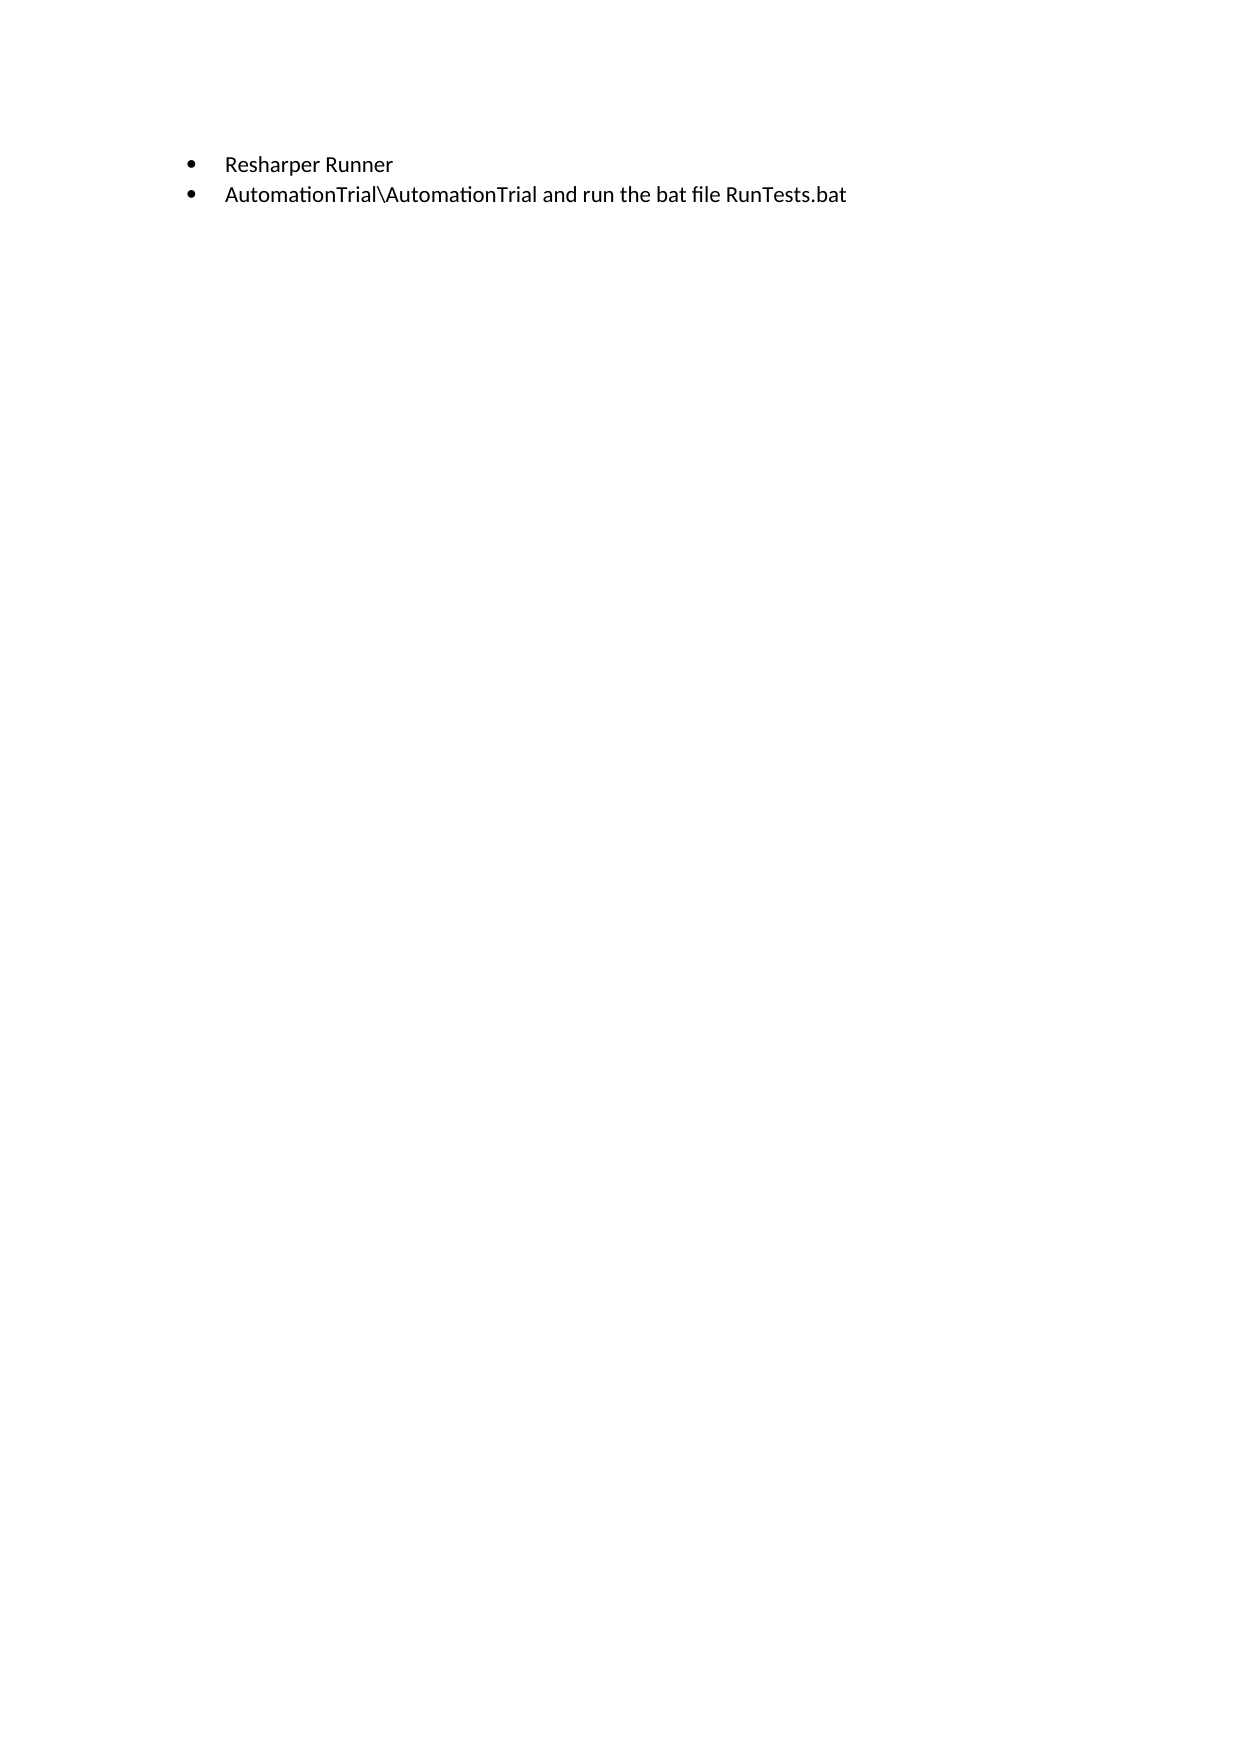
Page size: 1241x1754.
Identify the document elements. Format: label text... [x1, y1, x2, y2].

list Resharper Runner [187, 150, 1090, 178]
list AutomationTrial\AutomationTrial and run the bat file RunTests.bat [187, 180, 1090, 208]
